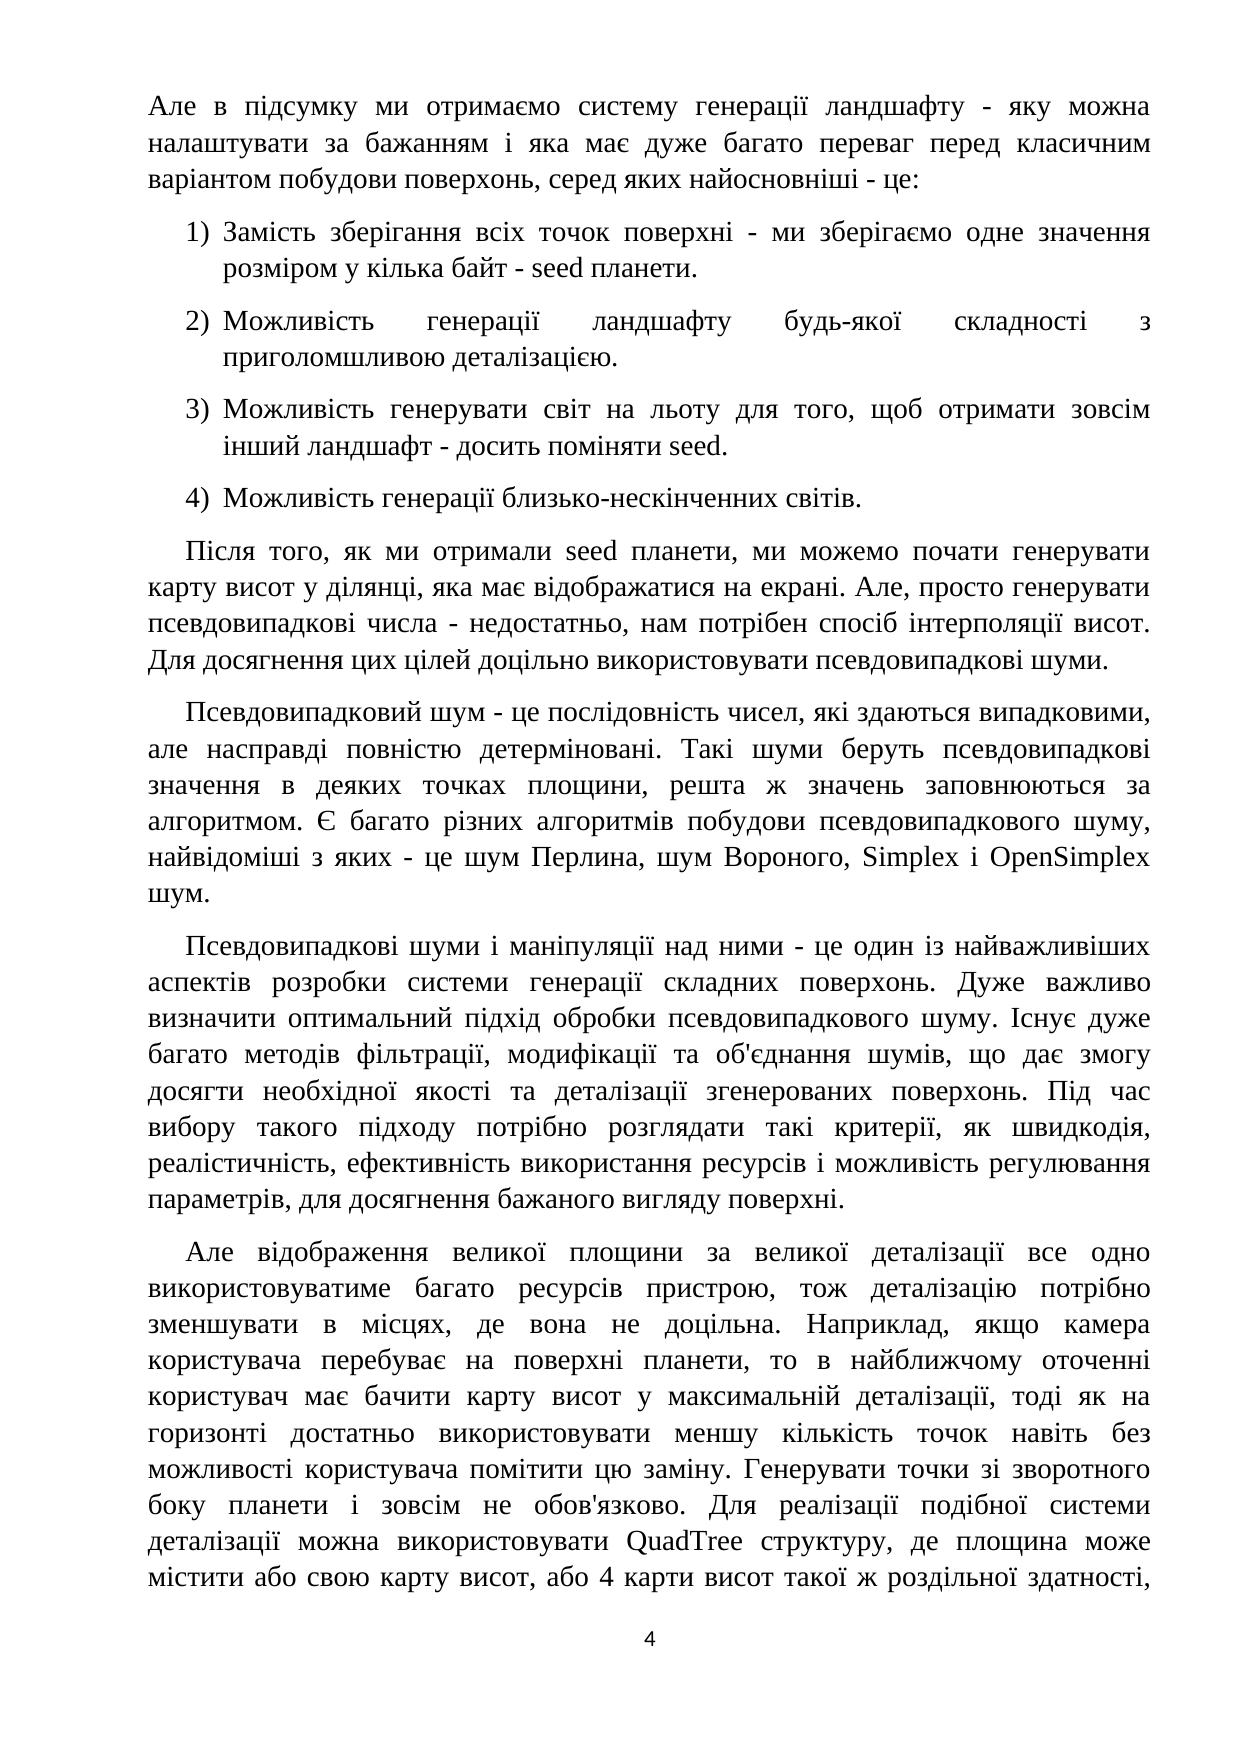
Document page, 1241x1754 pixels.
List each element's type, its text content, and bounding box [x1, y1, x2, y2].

list Замість зберігання всіх точок поверхні - ми зберігаємо одне значення розміром у кілька байт - seed планети. [185, 214, 1152, 283]
list Можливість генерації близько-нескінченних світів. [185, 481, 1152, 514]
text Псевдовипадкові шуми і маніпуляції над ними - це один із найважливіших аспектів розробки системи генерації складних поверхонь. Дуже важливо визначити оптимальний підхід обробки псевдовипадкового шуму. Існує дуже багато методів фільтрації, модифікації та об'єднання шумів, що дає змогу досягти необхідної якості та деталізації згенерованих поверхонь. Під час вибору такого підходу потрібно розглядати такі критерії, як швидкодія, реалістичність, ефективність використання ресурсів і можливість регулювання параметрів, для досягнення бажаного вигляду поверхні. [148, 928, 1152, 1215]
list Можливість генерувати світ на льоту для того, щоб отримати зовсім інший ландшафт - досить поміняти seed. [185, 392, 1152, 461]
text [148, 1234, 1152, 1593]
text Після того, як ми отримали seed планети, ми можемо почати генерувати карту висот у ділянці, яка має відображатися на екрані. Але, просто генерувати псевдовипадкові числа - недостатньо, нам потрібен спосіб інтерполяції висот. Для досягнення цих цілей доцільно використовувати псевдовипадкові шуми. [148, 533, 1152, 675]
text Псевдовипадковий шум - це послідовність чисел, які здаються випадковими, але насправді повністю детерміновані. Такі шуми беруть псевдовипадкові значення в деяких точках площини, решта ж значень заповнюються за алгоритмом. Є багато різних алгоритмів побудови псевдовипадкового шуму, найвідоміші з яких - це шум Перлина, шум Вороного, Simplex і OpenSimplex шум. [148, 694, 1152, 909]
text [148, 88, 1152, 194]
list Можливість генерації ландшафту будь-якої складності з приголомшливою деталізацією. [185, 303, 1152, 372]
